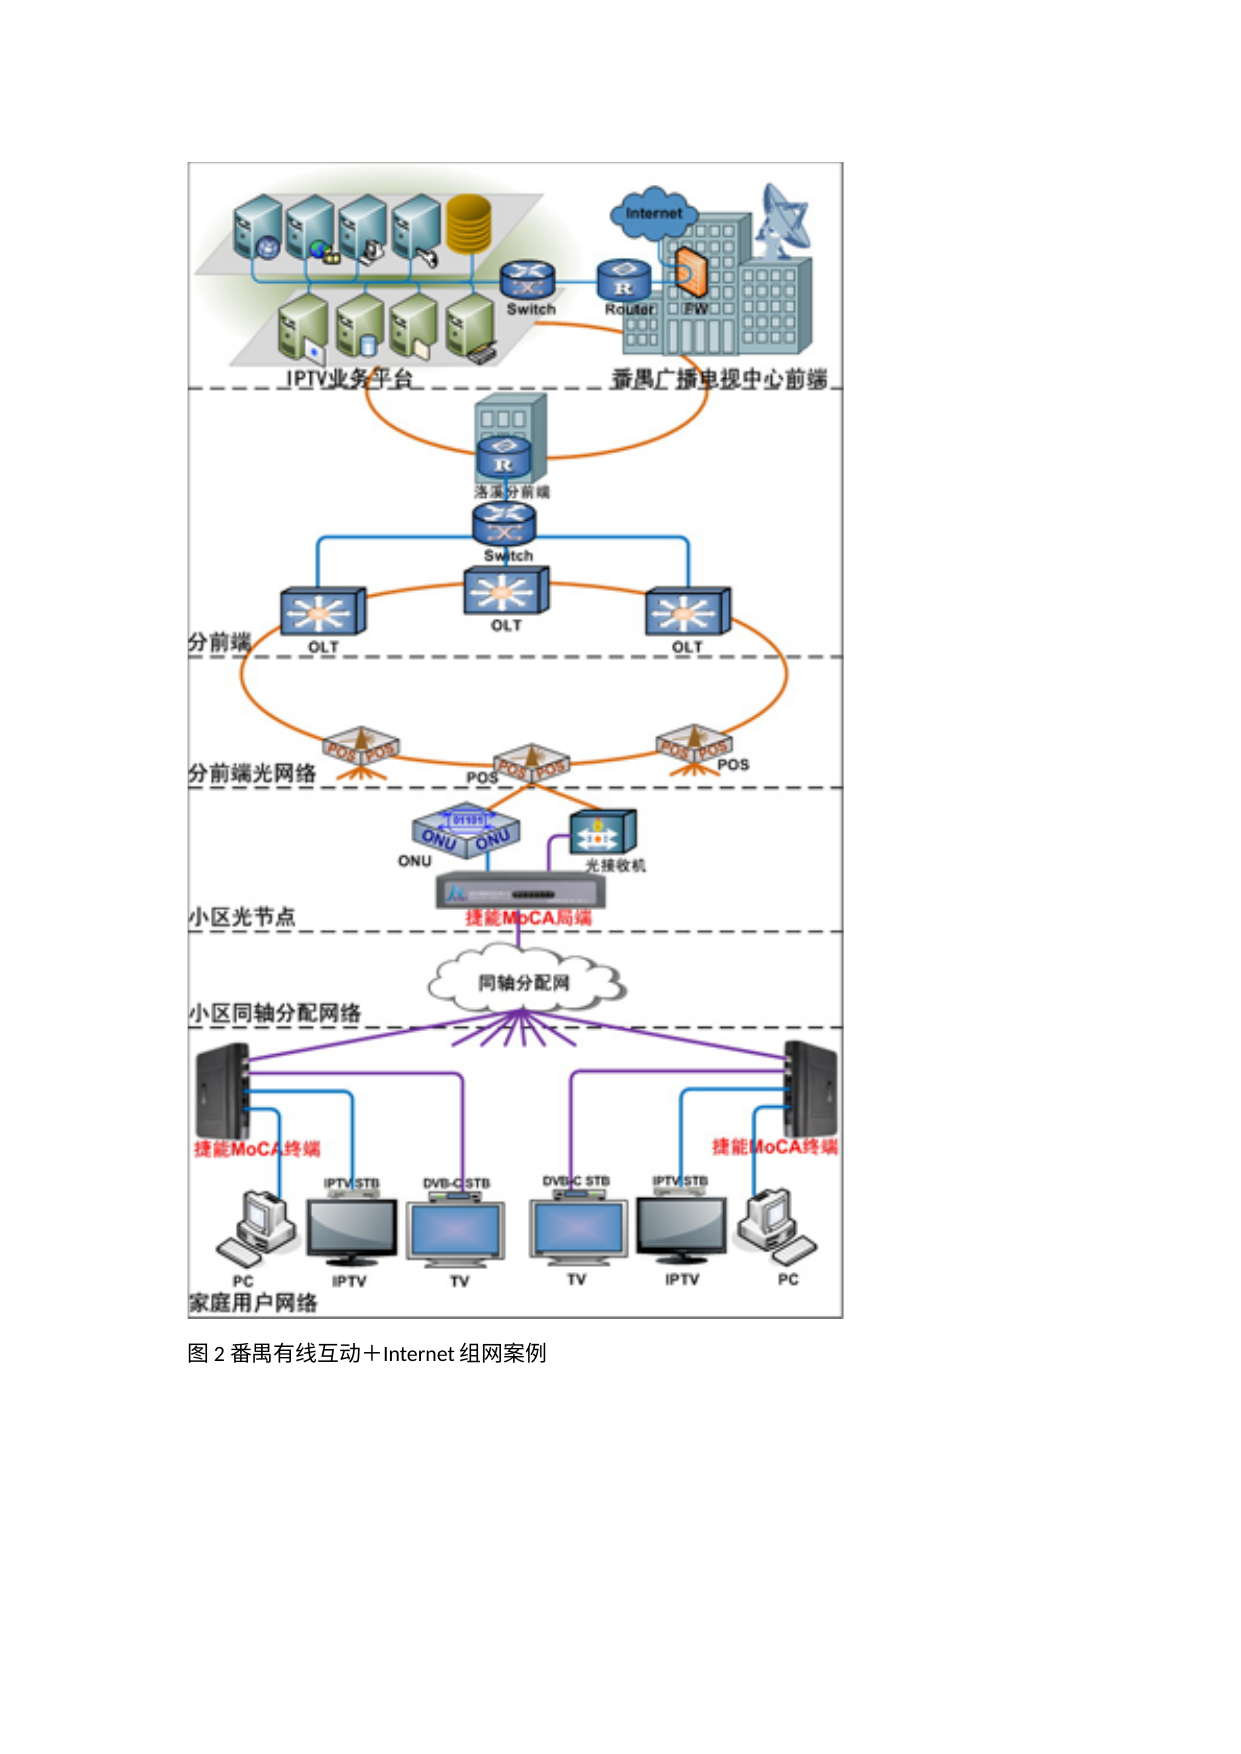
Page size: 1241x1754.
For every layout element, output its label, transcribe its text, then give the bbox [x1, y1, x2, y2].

picture [187, 162, 844, 1319]
table_header 图2 番禺有线互动＋Internet组网案例 [188, 162, 870, 1372]
